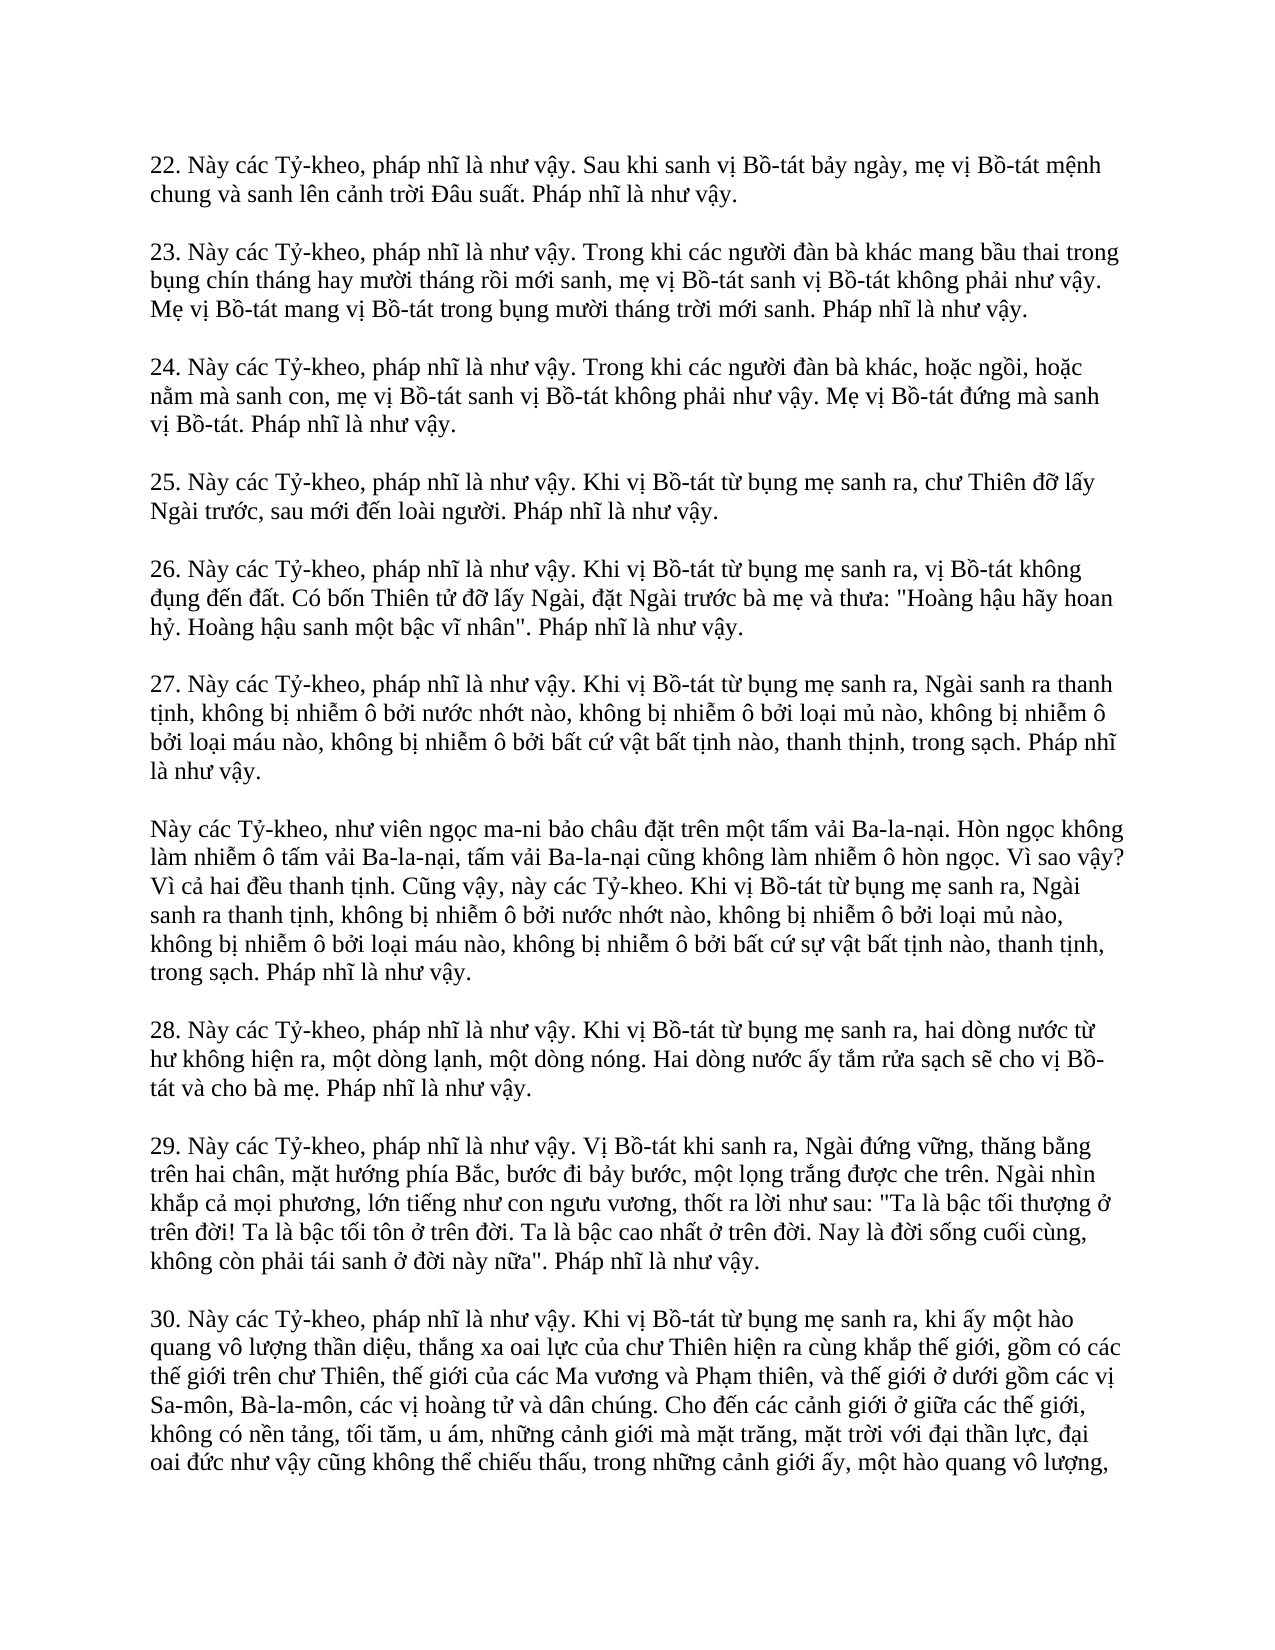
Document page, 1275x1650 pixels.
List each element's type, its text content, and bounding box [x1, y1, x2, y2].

text 29. Này các Tỷ-kheo, pháp nhĩ là như vậy. Vị Bồ-tát khi sanh ra, Ngài đứng vững, thăng bằng trên hai chân, mặt hướng phía Bắc, bước đi bảy bước, một lọng trắng được che trên. Ngài nhìn khắp cả mọi phương, lớn tiếng như con ngưu vương, thốt ra lời như sau: "Ta là bậc tối thượng ở trên đời! Ta là bậc tối tôn ở trên đời. Ta là bậc cao nhất ở trên đời. Nay là đời sống cuối cùng, không còn phải tái sanh ở đời này nữa". Pháp nhĩ là như vậy. [150, 1131, 1125, 1274]
text 23. Này các Tỷ-kheo, pháp nhĩ là như vậy. Trong khi các người đàn bà khác mang bầu thai trong bụng chín tháng hay mười tháng rồi mới sanh, mẹ vị Bồ-tát sanh vị Bồ-tát không phải như vậy. Mẹ vị Bồ-tát mang vị Bồ-tát trong bụng mười tháng trời mới sanh. Pháp nhĩ là như vậy. [150, 237, 1125, 323]
text 28. Này các Tỷ-kheo, pháp nhĩ là như vậy. Khi vị Bồ-tát từ bụng mẹ sanh ra, hai dòng nước từ hư không hiện ra, một dòng lạnh, một dòng nóng. Hai dòng nước ấy tắm rửa sạch sẽ cho vị Bồ-tát và cho bà mẹ. Pháp nhĩ là như vậy. [150, 1015, 1125, 1102]
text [150, 1304, 1125, 1476]
text 24. Này các Tỷ-kheo, pháp nhĩ là như vậy. Trong khi các người đàn bà khác, hoặc ngồi, hoặc nằm mà sanh con, mẹ vị Bồ-tát sanh vị Bồ-tát không phải như vậy. Mẹ vị Bồ-tát đứng mà sanh vị Bồ-tát. Pháp nhĩ là như vậy. [150, 352, 1125, 438]
text 22. Này các Tỷ-kheo, pháp nhĩ là như vậy. Sau khi sanh vị Bồ-tát bảy ngày, mẹ vị Bồ-tát mệnh chung và sanh lên cảnh trời Ðâu suất. Pháp nhĩ là như vậy. [150, 150, 1125, 207]
text Này các Tỷ-kheo, như viên ngọc ma-ni bảo châu đặt trên một tấm vải Ba-la-nại. Hòn ngọc không làm nhiễm ô tấm vải Ba-la-nại, tấm vải Ba-la-nại cũng không làm nhiễm ô hòn ngọc. Vì sao vậy? Vì cả hai đều thanh tịnh. Cũng vậy, này các Tỷ-kheo. Khi vị Bồ-tát từ bụng mẹ sanh ra, Ngài sanh ra thanh tịnh, không bị nhiễm ô bởi nước nhớt nào, không bị nhiễm ô bởi loại mủ nào, không bị nhiễm ô bởi loại máu nào, không bị nhiễm ô bởi bất cứ sự vật bất tịnh nào, thanh tịnh, trong sạch. Pháp nhĩ là như vậy. [150, 814, 1125, 986]
text 26. Này các Tỷ-kheo, pháp nhĩ là như vậy. Khi vị Bồ-tát từ bụng mẹ sanh ra, vị Bồ-tát không đụng đến đất. Có bốn Thiên tử đỡ lấy Ngài, đặt Ngài trước bà mẹ và thưa: "Hoàng hậu hãy hoan hỷ. Hoàng hậu sanh một bậc vĩ nhân". Pháp nhĩ là như vậy. [150, 554, 1125, 640]
text 25. Này các Tỷ-kheo, pháp nhĩ là như vậy. Khi vị Bồ-tát từ bụng mẹ sanh ra, chư Thiên đỡ lấy Ngài trước, sau mới đến loài người. Pháp nhĩ là như vậy. [150, 467, 1125, 525]
text 27. Này các Tỷ-kheo, pháp nhĩ là như vậy. Khi vị Bồ-tát từ bụng mẹ sanh ra, Ngài sanh ra thanh tịnh, không bị nhiễm ô bởi nước nhớt nào, không bị nhiễm ô bởi loại mủ nào, không bị nhiễm ô bởi loại máu nào, không bị nhiễm ô bởi bất cứ vật bất tịnh nào, thanh thịnh, trong sạch. Pháp nhĩ là như vậy. [150, 669, 1125, 784]
